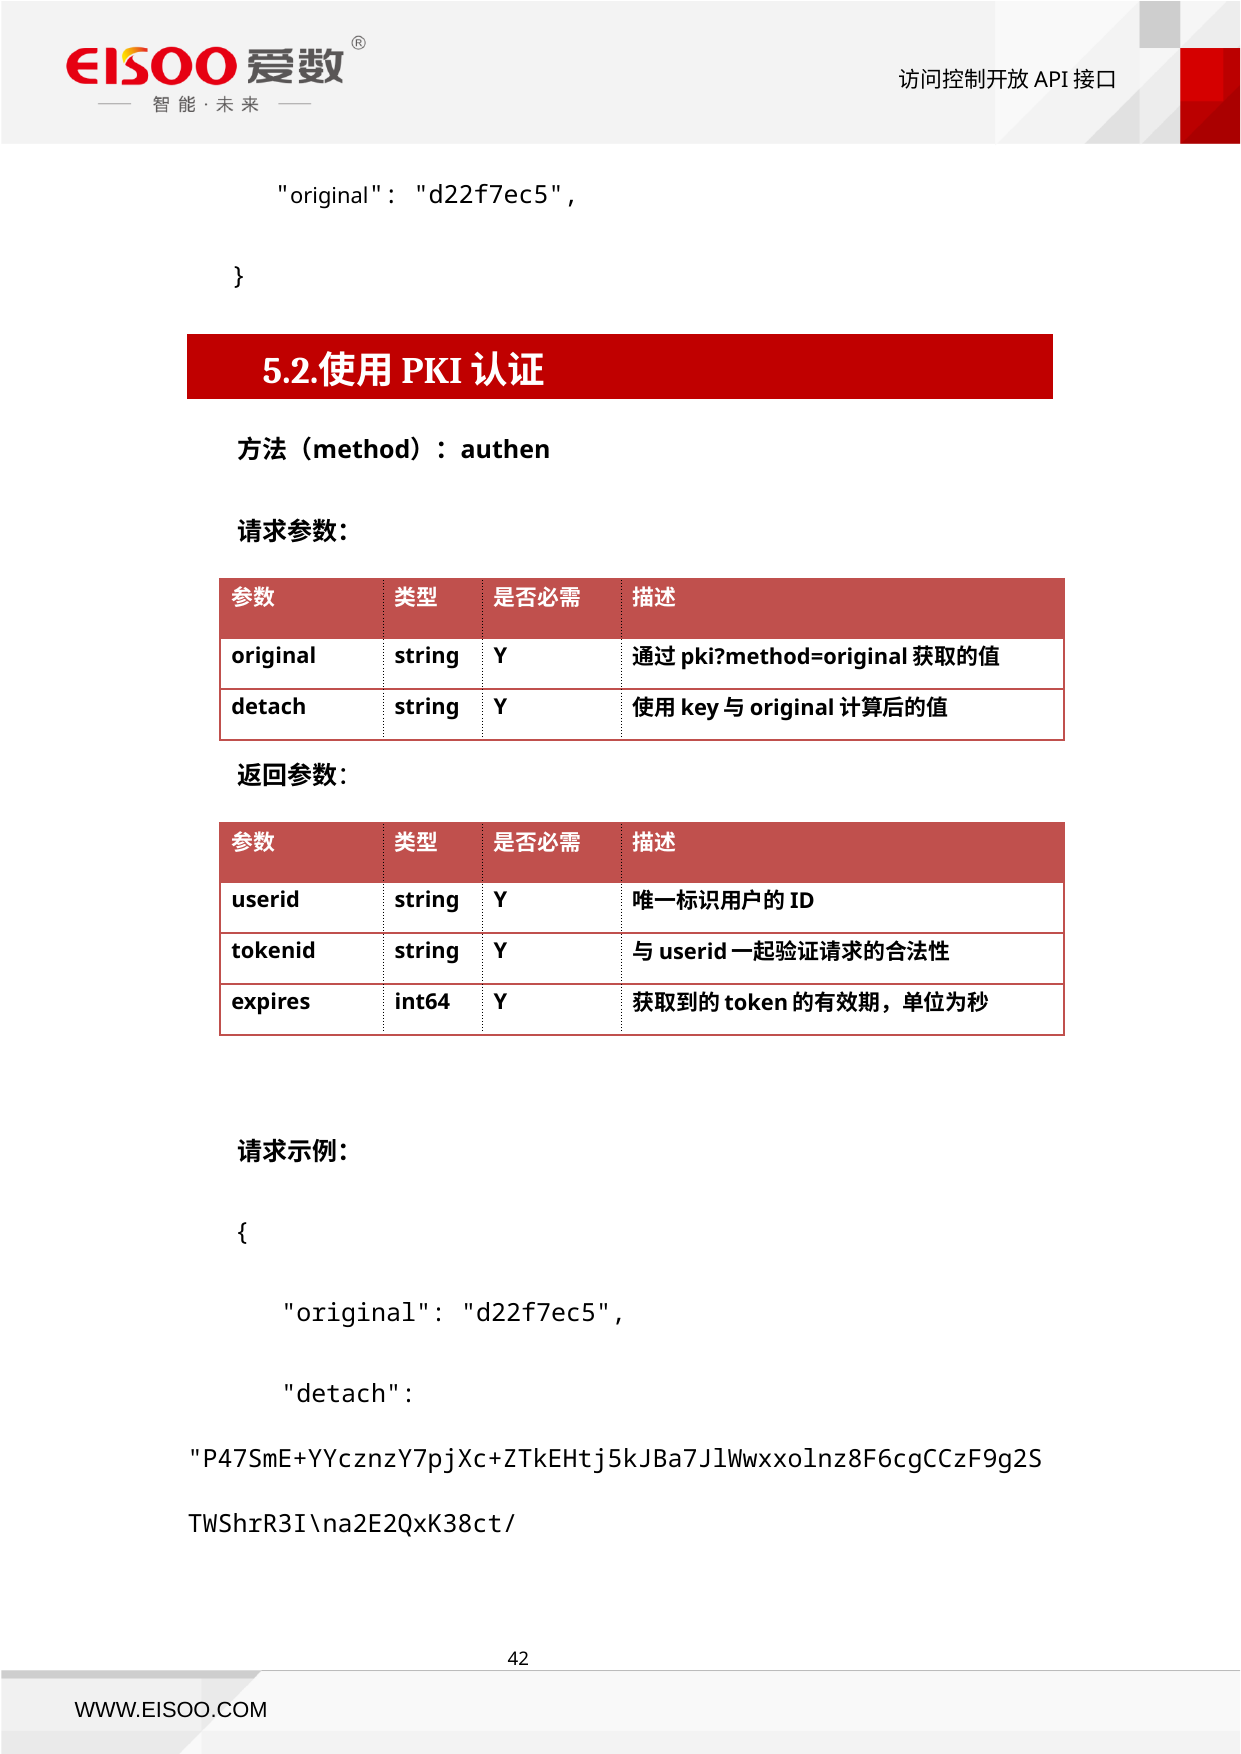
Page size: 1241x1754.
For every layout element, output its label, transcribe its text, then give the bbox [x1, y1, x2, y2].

table_header 描述 [621, 580, 1063, 637]
text "original": "d22f7ec5", [187, 1279, 1053, 1344]
text "original": "d22f7ec5", [187, 161, 1053, 226]
table_cell Y [482, 985, 621, 1033]
table_header 类型 [383, 580, 482, 637]
table_cell 唯一标识用户的ID [621, 883, 1063, 932]
table_cell int64 [383, 985, 482, 1033]
table_cell expires [221, 985, 383, 1033]
picture [1, 1, 1241, 158]
text { [187, 1198, 1053, 1263]
table_header 是否必需 [482, 580, 621, 637]
table_cell userid [221, 883, 383, 932]
table_cell string [383, 639, 482, 688]
table_cell 通过pki?method=original获取的值 [621, 639, 1063, 688]
table_header 参数 [221, 580, 383, 637]
table_cell tokenid [221, 934, 383, 983]
text 返回参数： [187, 741, 1053, 806]
table_cell Y [482, 934, 621, 983]
table_cell 使用key与original计算后的值 [621, 690, 1063, 739]
table_cell detach [221, 690, 383, 739]
text } [187, 242, 1053, 307]
table_cell string [383, 690, 482, 739]
text 请求参数： [187, 497, 1053, 562]
table_cell original [221, 639, 383, 688]
text 方法（method）：authen [187, 415, 1053, 480]
table_cell Y [482, 639, 621, 688]
table_cell 与userid一起验证请求的合法性 [621, 934, 1063, 983]
list 使用PKI认证 [187, 334, 1053, 399]
text 请求示例： [187, 1117, 1053, 1182]
table_header 描述 [621, 824, 1063, 881]
table_header 是否必需 [482, 824, 621, 881]
table_cell string [383, 934, 482, 983]
picture [1, 1665, 1241, 1754]
table_cell 获取到的token的有效期，单位为秒 [621, 985, 1063, 1033]
table_cell string [383, 883, 482, 932]
table_header 参数 [221, 824, 383, 881]
table_header 类型 [383, 824, 482, 881]
table_cell Y [482, 690, 621, 739]
table_cell Y [482, 883, 621, 932]
